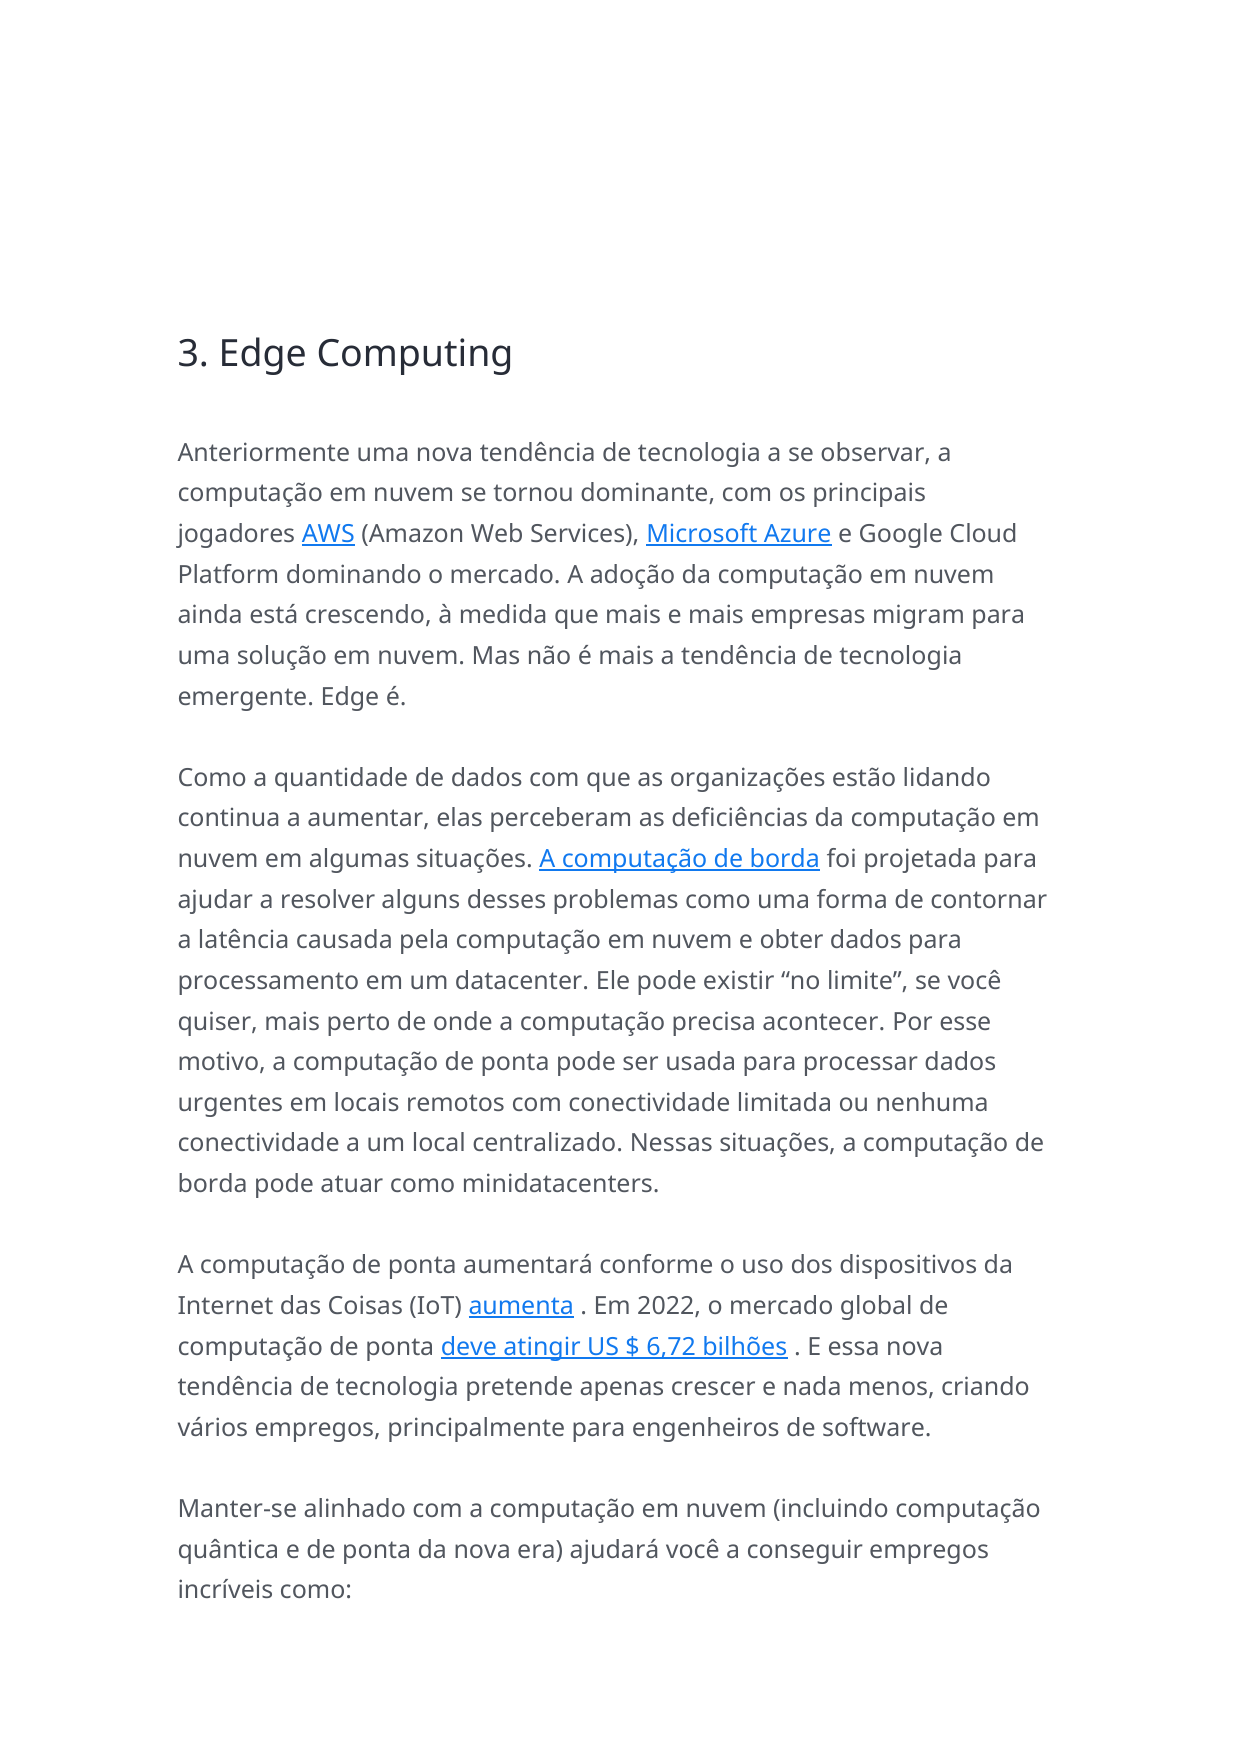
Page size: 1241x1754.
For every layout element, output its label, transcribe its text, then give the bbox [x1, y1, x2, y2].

text Como a quantidade de dados com que as organizações estão lidando continua a aumentar, elas perceberam as deficiências da computação em nuvem em algumas situações. A computação de borda foi projetada para ajudar a resolver alguns desses problemas como uma forma de contornar a latência causada pela computação em nuvem e obter dados para processamento em um datacenter. Ele pode existir “no limite”, se você quiser, mais perto de onde a computação precisa acontecer. Por esse motivo, a computação de ponta pode ser usada para processar dados urgentes em locais remotos com conectividade limitada ou nenhuma conectividade a um local centralizado. Nessas situações, a computação de borda pode atuar como minidatacenters. [177, 753, 1063, 1200]
text 3. Edge Computing [177, 325, 1063, 378]
text Anteriormente uma nova tendência de tecnologia a se observar, a computação em nuvem se tornou dominante, com os principais jogadores AWS (Amazon Web Services), Microsoft Azure e Google Cloud Platform dominando o mercado. A adoção da computação em nuvem ainda está crescendo, à medida que mais e mais empresas migram para uma solução em nuvem. Mas não é mais a tendência de tecnologia emergente. Edge é. [177, 428, 1063, 712]
text Manter-se alinhado com a computação em nuvem (incluindo computação quântica e de ponta da nova era) ajudará você a conseguir empregos incríveis como: [177, 1484, 1063, 1606]
text A computação de ponta aumentará conforme o uso dos dispositivos da Internet das Coisas (IoT) aumenta . Em 2022, o mercado global de computação de ponta deve atingir US $ 6,72 bilhões . E essa nova tendência de tecnologia pretende apenas crescer e nada menos, criando vários empregos, principalmente para engenheiros de software. [177, 1240, 1063, 1443]
